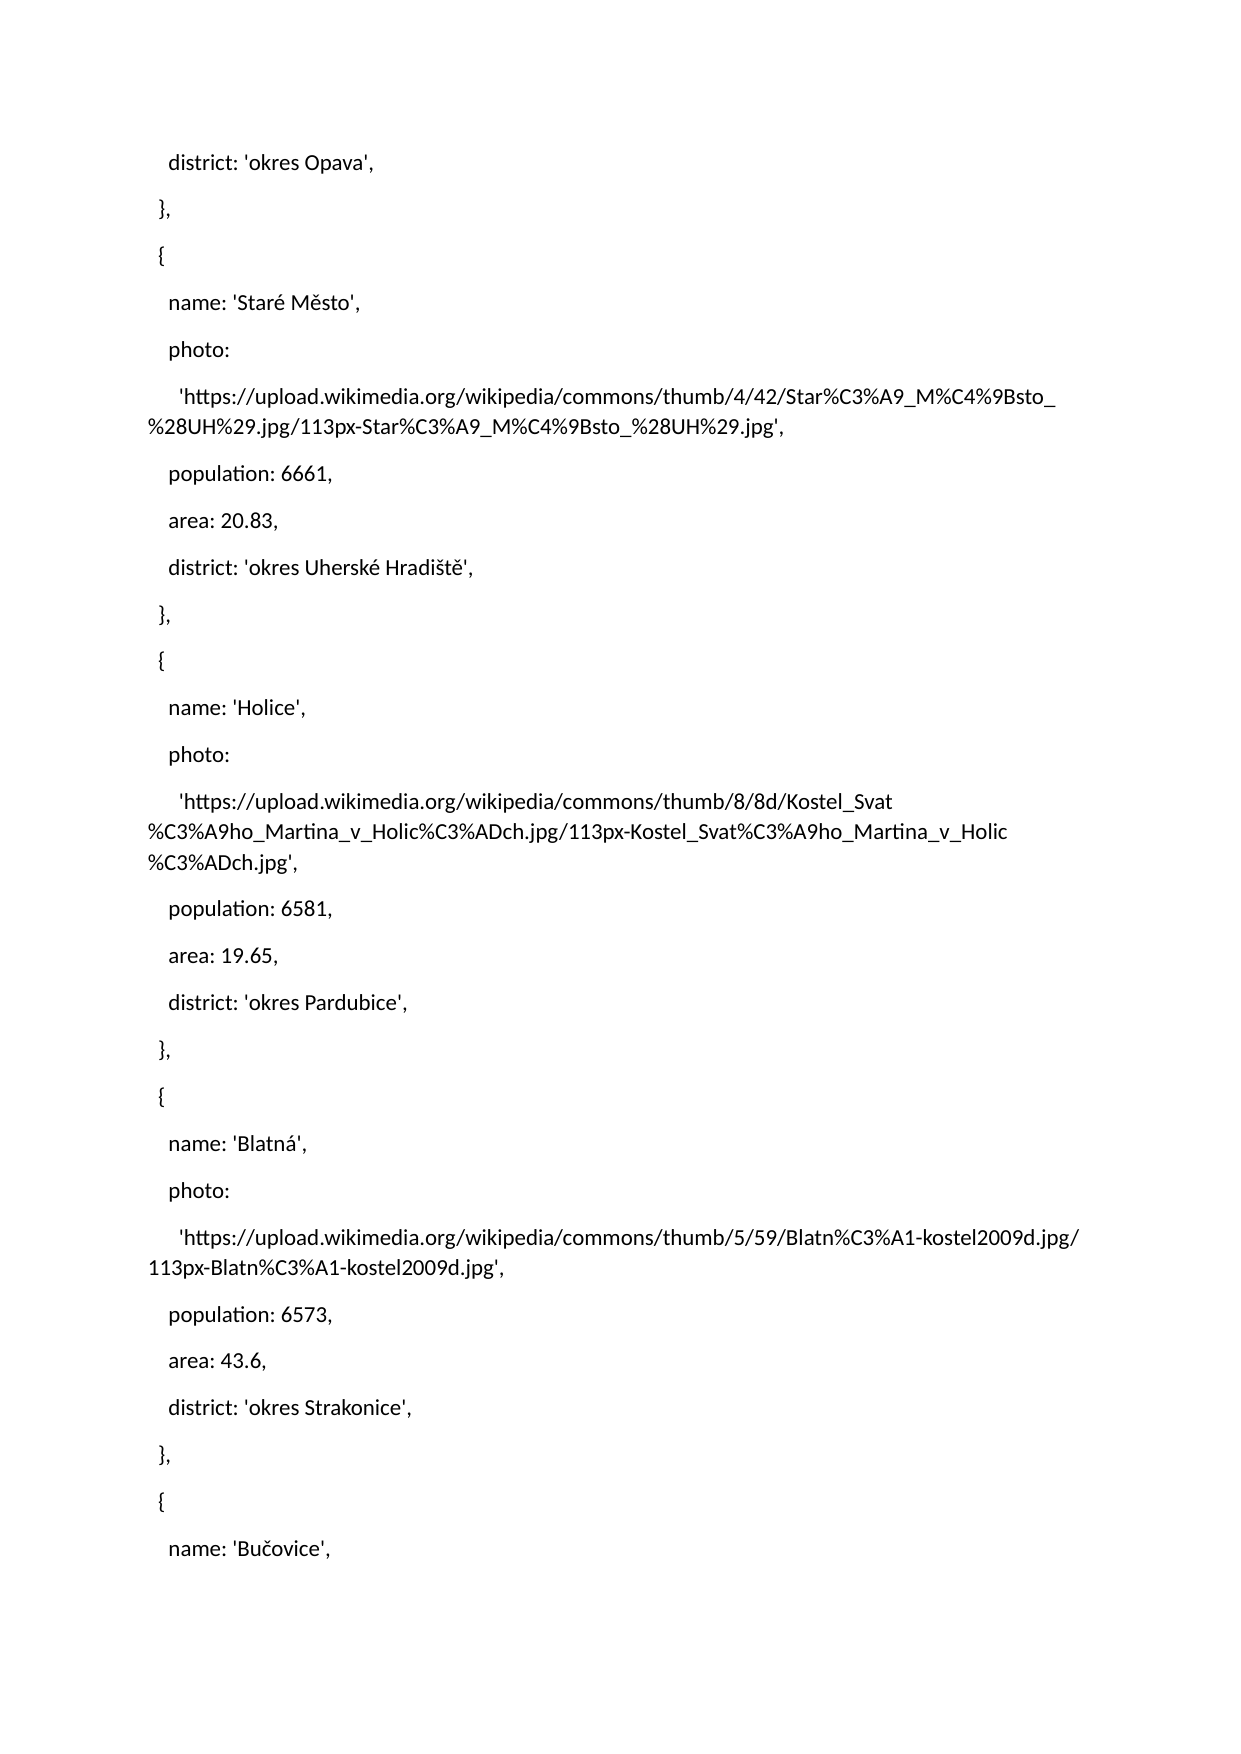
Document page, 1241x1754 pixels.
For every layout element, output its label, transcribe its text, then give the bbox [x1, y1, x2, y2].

text 'https://upload.wikimedia.org/wikipedia/commons/thumb/4/42/Star%C3%A9_M%C4%9Bsto_%28UH%29.jpg/113px-Star%C3%A9_M%C4%9Bsto_%28UH%29.jpg', [148, 382, 1093, 440]
text 'https://upload.wikimedia.org/wikipedia/commons/thumb/5/59/Blatn%C3%A1-kostel2009d.jpg/113px-Blatn%C3%A1-kostel2009d.jpg', [148, 1223, 1093, 1281]
text 'https://upload.wikimedia.org/wikipedia/commons/thumb/8/8d/Kostel_Svat%C3%A9ho_Martina_v_Holic%C3%ADch.jpg/113px-Kostel_Svat%C3%A9ho_Martina_v_Holic%C3%ADch.jpg', [148, 787, 1093, 876]
text }, [148, 1440, 1093, 1468]
text { [148, 1082, 1093, 1110]
text name: 'Holice', [148, 693, 1093, 721]
text district: 'okres Strakonice', [148, 1393, 1093, 1421]
text population: 6661, [148, 459, 1093, 487]
text }, [148, 1035, 1093, 1063]
text district: 'okres Opava', [148, 148, 1093, 176]
text { [148, 1487, 1093, 1515]
text photo: [148, 1176, 1093, 1204]
text photo: [148, 335, 1093, 363]
text population: 6581, [148, 894, 1093, 922]
text name: 'Bučovice', [148, 1534, 1093, 1562]
text { [148, 647, 1093, 674]
text { [148, 241, 1093, 269]
text }, [148, 600, 1093, 628]
text area: 20.83, [148, 506, 1093, 534]
text area: 43.6, [148, 1347, 1093, 1374]
text }, [148, 194, 1093, 222]
text district: 'okres Pardubice', [148, 988, 1093, 1016]
text name: 'Staré Město', [148, 288, 1093, 316]
text area: 19.65, [148, 941, 1093, 969]
text population: 6573, [148, 1300, 1093, 1328]
text district: 'okres Uherské Hradiště', [148, 553, 1093, 581]
text photo: [148, 740, 1093, 768]
text name: 'Blatná', [148, 1129, 1093, 1157]
